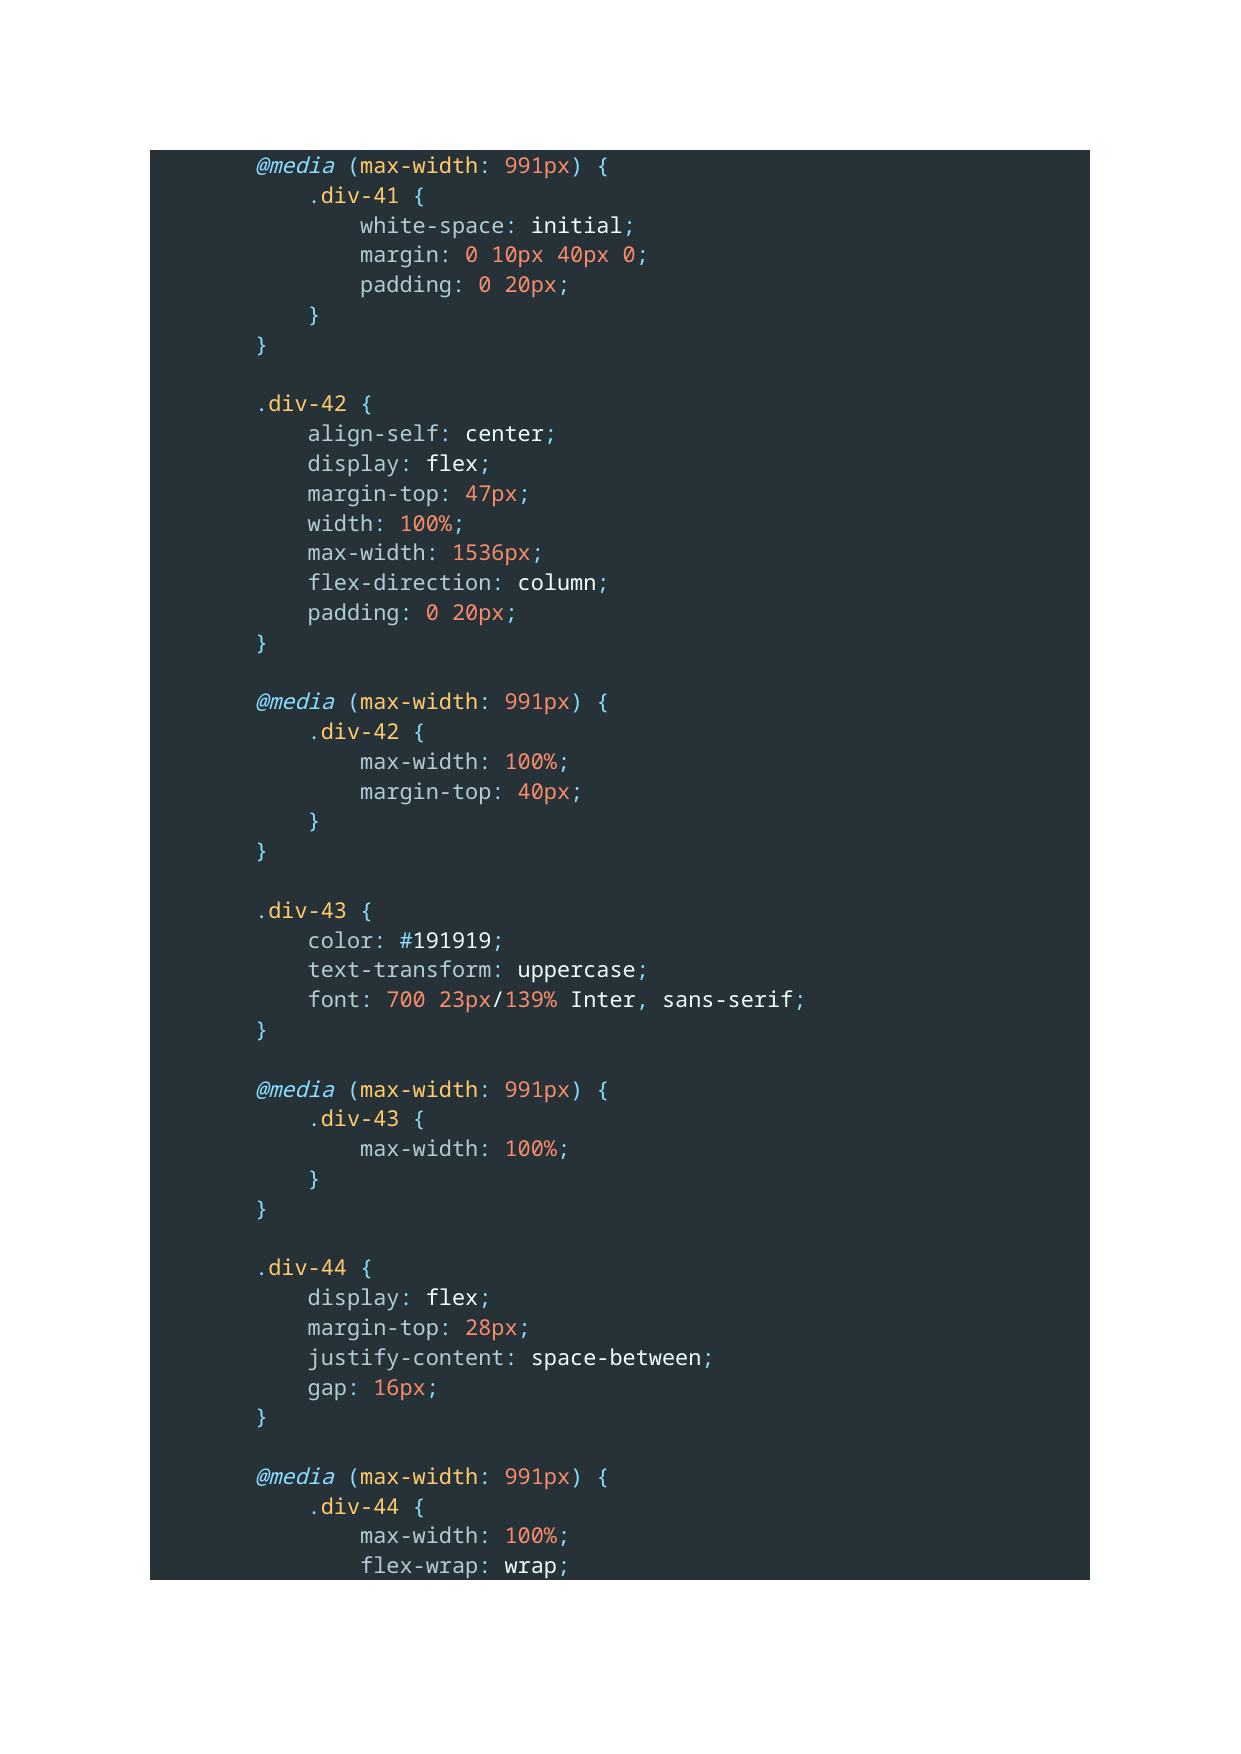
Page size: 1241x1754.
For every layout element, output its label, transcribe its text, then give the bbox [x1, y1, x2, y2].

text } [150, 627, 1090, 656]
text align-self: center; [150, 418, 1090, 448]
text max-width: 100%; [150, 1520, 1090, 1550]
text .div-44 { [150, 1252, 1090, 1282]
text padding: 0 20px; [150, 597, 1090, 627]
text display: flex; [150, 448, 1090, 478]
text .div-43 { [150, 1103, 1090, 1133]
text font: 700 23px/139% Inter, sans-serif; [150, 984, 1090, 1014]
text .div-43 { [150, 895, 1090, 924]
text .div-42 { [150, 716, 1090, 746]
text @media (max-width: 991px) { [150, 1461, 1090, 1491]
text } [150, 299, 1090, 329]
text justify-content: space-between; [150, 1342, 1090, 1371]
text } [150, 1014, 1090, 1044]
text .div-41 { [150, 180, 1090, 209]
text .div-42 { [150, 388, 1090, 418]
text margin-top: 40px; [150, 776, 1090, 805]
text max-width: 100%; [150, 1133, 1090, 1163]
text margin: 0 10px 40px 0; [150, 239, 1090, 269]
text padding: 0 20px; [150, 269, 1090, 299]
text @media (max-width: 991px) { [150, 150, 1090, 180]
text @media (max-width: 991px) { [150, 1073, 1090, 1103]
text flex-direction: column; [150, 567, 1090, 597]
text } [150, 835, 1090, 865]
text } [150, 329, 1090, 358]
text gap: 16px; [150, 1371, 1090, 1401]
text flex-wrap: wrap; [150, 1550, 1090, 1580]
text } [150, 1163, 1090, 1193]
text white-space: initial; [150, 209, 1090, 239]
text margin-top: 28px; [150, 1312, 1090, 1342]
text .div-44 { [150, 1491, 1090, 1520]
text display: flex; [150, 1282, 1090, 1312]
text } [150, 805, 1090, 835]
text } [150, 1401, 1090, 1431]
text } [150, 1193, 1090, 1222]
text width: 100%; [150, 507, 1090, 537]
text @media (max-width: 991px) { [150, 686, 1090, 716]
text margin-top: 47px; [150, 478, 1090, 507]
text max-width: 100%; [150, 746, 1090, 776]
text max-width: 1536px; [150, 537, 1090, 567]
text color: #191919; [150, 924, 1090, 954]
text text-transform: uppercase; [150, 954, 1090, 984]
